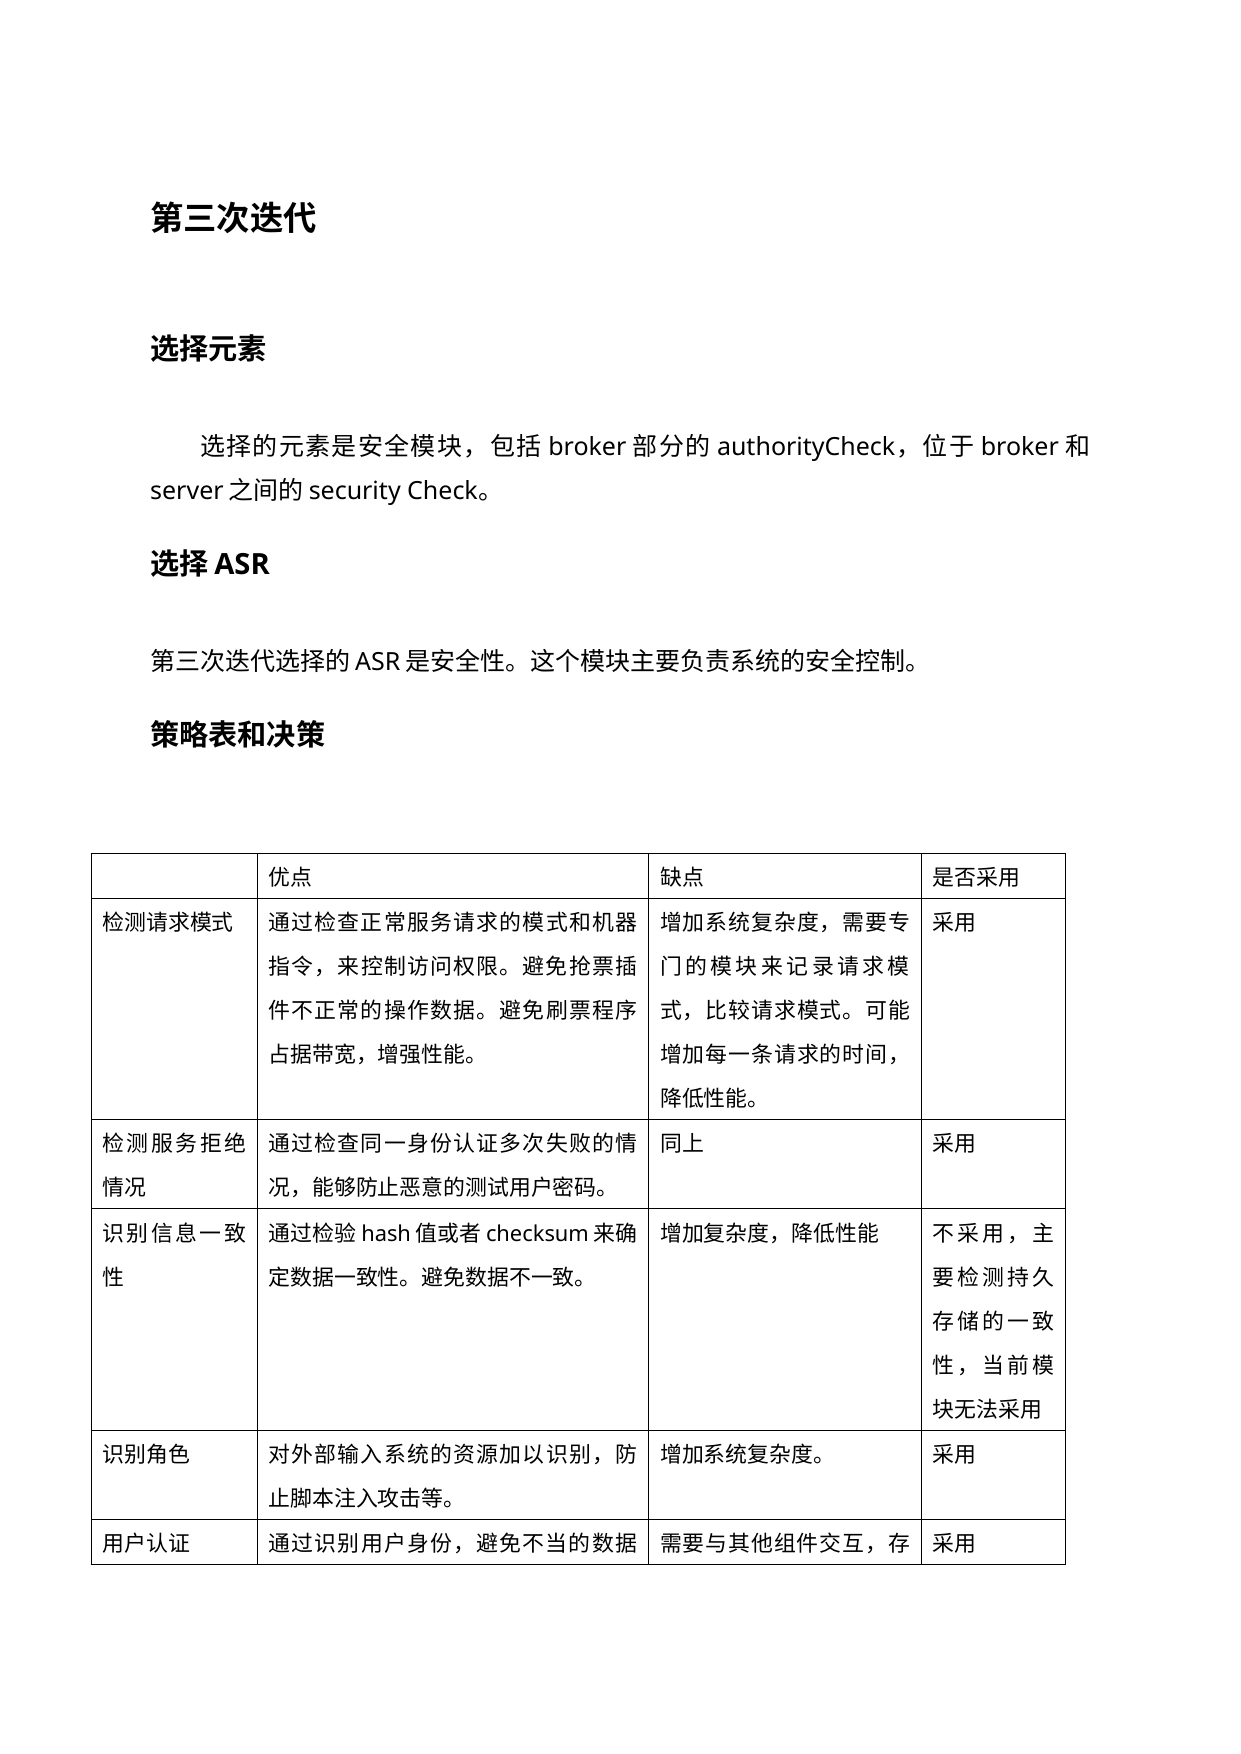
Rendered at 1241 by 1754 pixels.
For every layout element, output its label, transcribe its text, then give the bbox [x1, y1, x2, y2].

table_header [92, 854, 257, 898]
table_cell 同上 [649, 1120, 921, 1208]
table_cell 识别信息一致性 [92, 1209, 257, 1430]
table_header 是否采用 [922, 854, 1065, 898]
subtitle 第三次迭代 [150, 172, 1090, 260]
table_cell 增加系统复杂度。 [649, 1431, 921, 1519]
table_header 优点 [258, 854, 648, 898]
text 第三次迭代选择的ASR是安全性。这个模块主要负责系统的安全控制。 [150, 637, 1090, 682]
subtitle 策略表和决策 [150, 711, 1090, 755]
table_cell 通过检查正常服务请求的模式和机器指令，来控制访问权限。避免抢票插件不正常的操作数据。避免刷票程序占据带宽，增强性能。 [258, 899, 648, 1119]
table_cell 采用 [922, 1431, 1065, 1519]
table_cell 通过检验hash值或者checksum来确定数据一致性。避免数据不一致。 [258, 1209, 648, 1430]
table_cell 需要与其他组件交互，存储用户数据，增加系统复杂度。 [649, 1520, 921, 1564]
table_cell 增加复杂度，降低性能 [649, 1209, 921, 1430]
table_cell 用户认证 [92, 1520, 257, 1564]
table_cell 通过检查同一身份认证多次失败的情况，能够防止恶意的测试用户密码。 [258, 1120, 648, 1208]
table_header 缺点 [649, 854, 921, 898]
table_cell 增加系统复杂度，需要专门的模块来记录请求模式，比较请求模式。可能增加每一条请求的时间，降低性能。 [649, 899, 921, 1119]
subtitle 选择ASR [150, 539, 1090, 584]
table_cell 识别角色 [92, 1431, 257, 1519]
table_cell 采用 [922, 899, 1065, 1119]
table_cell 采用 [922, 1520, 1065, 1564]
table_cell 检测请求模式 [92, 899, 257, 1119]
subtitle 选择元素 [150, 324, 1090, 368]
table_cell 通过识别用户身份，避免不当的数据操作，其他用户修改了某个用户的个人信息。 [258, 1520, 648, 1564]
table_cell 不采用，主要检测持久存储的一致性，当前模块无法采用 [922, 1209, 1065, 1430]
table_cell 检测服务拒绝情况 [92, 1120, 257, 1208]
table_cell 对外部输入系统的资源加以识别，防止脚本注入攻击等。 [258, 1431, 648, 1519]
table_cell 采用 [922, 1120, 1065, 1208]
text 选择的元素是安全模块，包括broker部分的authorityCheck，位于broker和 server之间的security Check。 [150, 422, 1090, 510]
